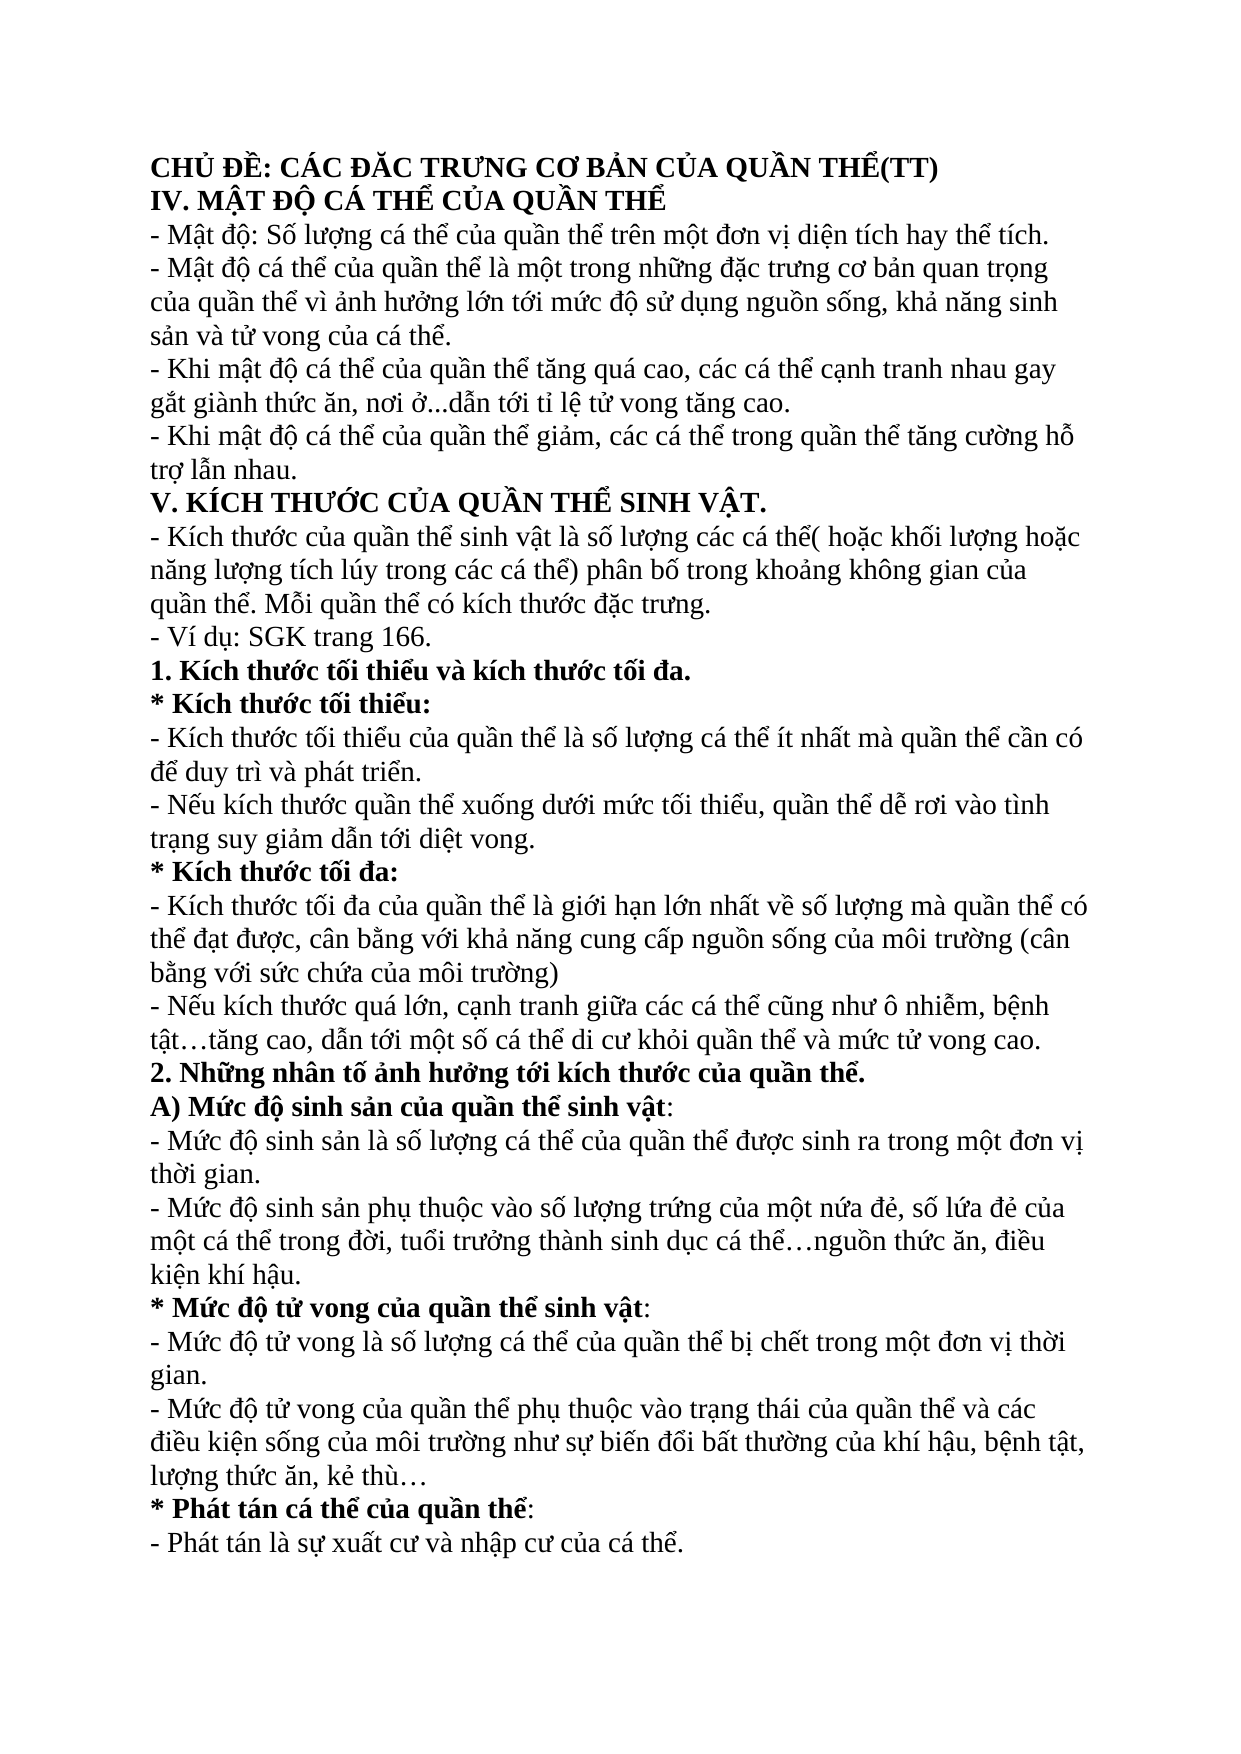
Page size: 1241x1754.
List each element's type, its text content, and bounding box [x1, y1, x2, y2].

text - Kích thước của quần thể sinh vật là số lượng các cá thể( hoặc khối lượng hoặc năng lượng tích lúy trong các cá thể) phân bố trong khoảng không gian của quần thể. Mỗi quần thể có kích thước đặc trưng. [150, 519, 1090, 619]
text - Nếu kích thước quần thể xuống dưới mức tối thiểu, quần thể dễ rơi vào tình trạng suy giảm dẫn tới diệt vong. [150, 787, 1090, 854]
text * Phát tán cá thể của quần thể: [150, 1492, 1090, 1525]
text - Mức độ sinh sản là số lượng cá thể của quần thể được sinh ra trong một đơn vị thời gian. [150, 1123, 1090, 1190]
text - Mức độ sinh sản phụ thuộc vào số lượng trứng của một nứa đẻ, số lứa đẻ của một cá thể trong đời, tuổi trưởng thành sinh dục cá thể…nguồn thức ăn, điều kiện khí hậu. [150, 1190, 1090, 1290]
text * Kích thước tối thiểu: [150, 687, 1090, 720]
text V. KÍCH THƯỚC CỦA QUẦN THỂ SINH VẬT. [150, 485, 1090, 519]
text A) Mức độ sinh sản của quần thể sinh vật: [150, 1089, 1090, 1123]
text - Mức độ tử vong của quần thể phụ thuộc vào trạng thái của quần thể và các điều kiện sống của môi trường như sự biến đổi bất thường của khí hậu, bệnh tật, lượng thức ăn, kẻ thù… [150, 1391, 1090, 1492]
text - Kích thước tối đa của quần thể là giới hạn lớn nhất về số lượng mà quần thể có thể đạt được, cân bằng với khả năng cung cấp nguồn sống của môi trường (cân bằng với sức chứa của môi trường) [150, 888, 1090, 988]
text - Ví dụ: SGK trang 166. [150, 619, 1090, 653]
text - Mật độ: Số lượng cá thể của quần thể trên một đơn vị diện tích hay thể tích. [150, 217, 1090, 251]
text * Kích thước tối đa: [150, 854, 1090, 888]
text - Khi mật độ cá thể của quần thể giảm, các cá thể trong quần thể tăng cường hỗ trợ lẫn nhau. [150, 418, 1090, 485]
text CHỦ ĐỀ: CÁC ĐĂC TRƯNG CƠ BẢN CỦA QUẦN THỂ(TT) [150, 150, 1090, 183]
text - Phát tán là sự xuất cư và nhập cư của cá thể. [150, 1525, 1090, 1559]
text 2. Những nhân tố ảnh hưởng tới kích thước của quần thể. [150, 1056, 1090, 1089]
text - Nếu kích thước quá lớn, cạnh tranh giữa các cá thể cũng như ô nhiễm, bệnh tật…tăng cao, dẫn tới một số cá thể di cư khỏi quần thể và mức tử vong cao. [150, 988, 1090, 1056]
text - Mật độ cá thể của quần thể là một trong những đặc trưng cơ bản quan trọng của quần thể vì ảnh hưởng lớn tới mức độ sử dụng nguồn sống, khả năng sinh sản và tử vong của cá thể. [150, 251, 1090, 351]
text 1. Kích thước tối thiểu và kích thước tối đa. [150, 653, 1090, 687]
text * Mức độ tử vong của quần thể sinh vật: [150, 1290, 1090, 1324]
text - Kích thước tối thiểu của quần thể là số lượng cá thể ít nhất mà quần thể cần có để duy trì và phát triển. [150, 720, 1090, 787]
text IV. MẬT ĐỘ CÁ THỂ CỦA QUẦN THỂ [150, 183, 1090, 217]
text - Mức độ tử vong là số lượng cá thể của quần thể bị chết trong một đơn vị thời gian. [150, 1324, 1090, 1391]
text - Khi mật độ cá thể của quần thể tăng quá cao, các cá thể cạnh tranh nhau gay gắt giành thức ăn, nơi ở...dẫn tới tỉ lệ tử vong tăng cao. [150, 351, 1090, 418]
